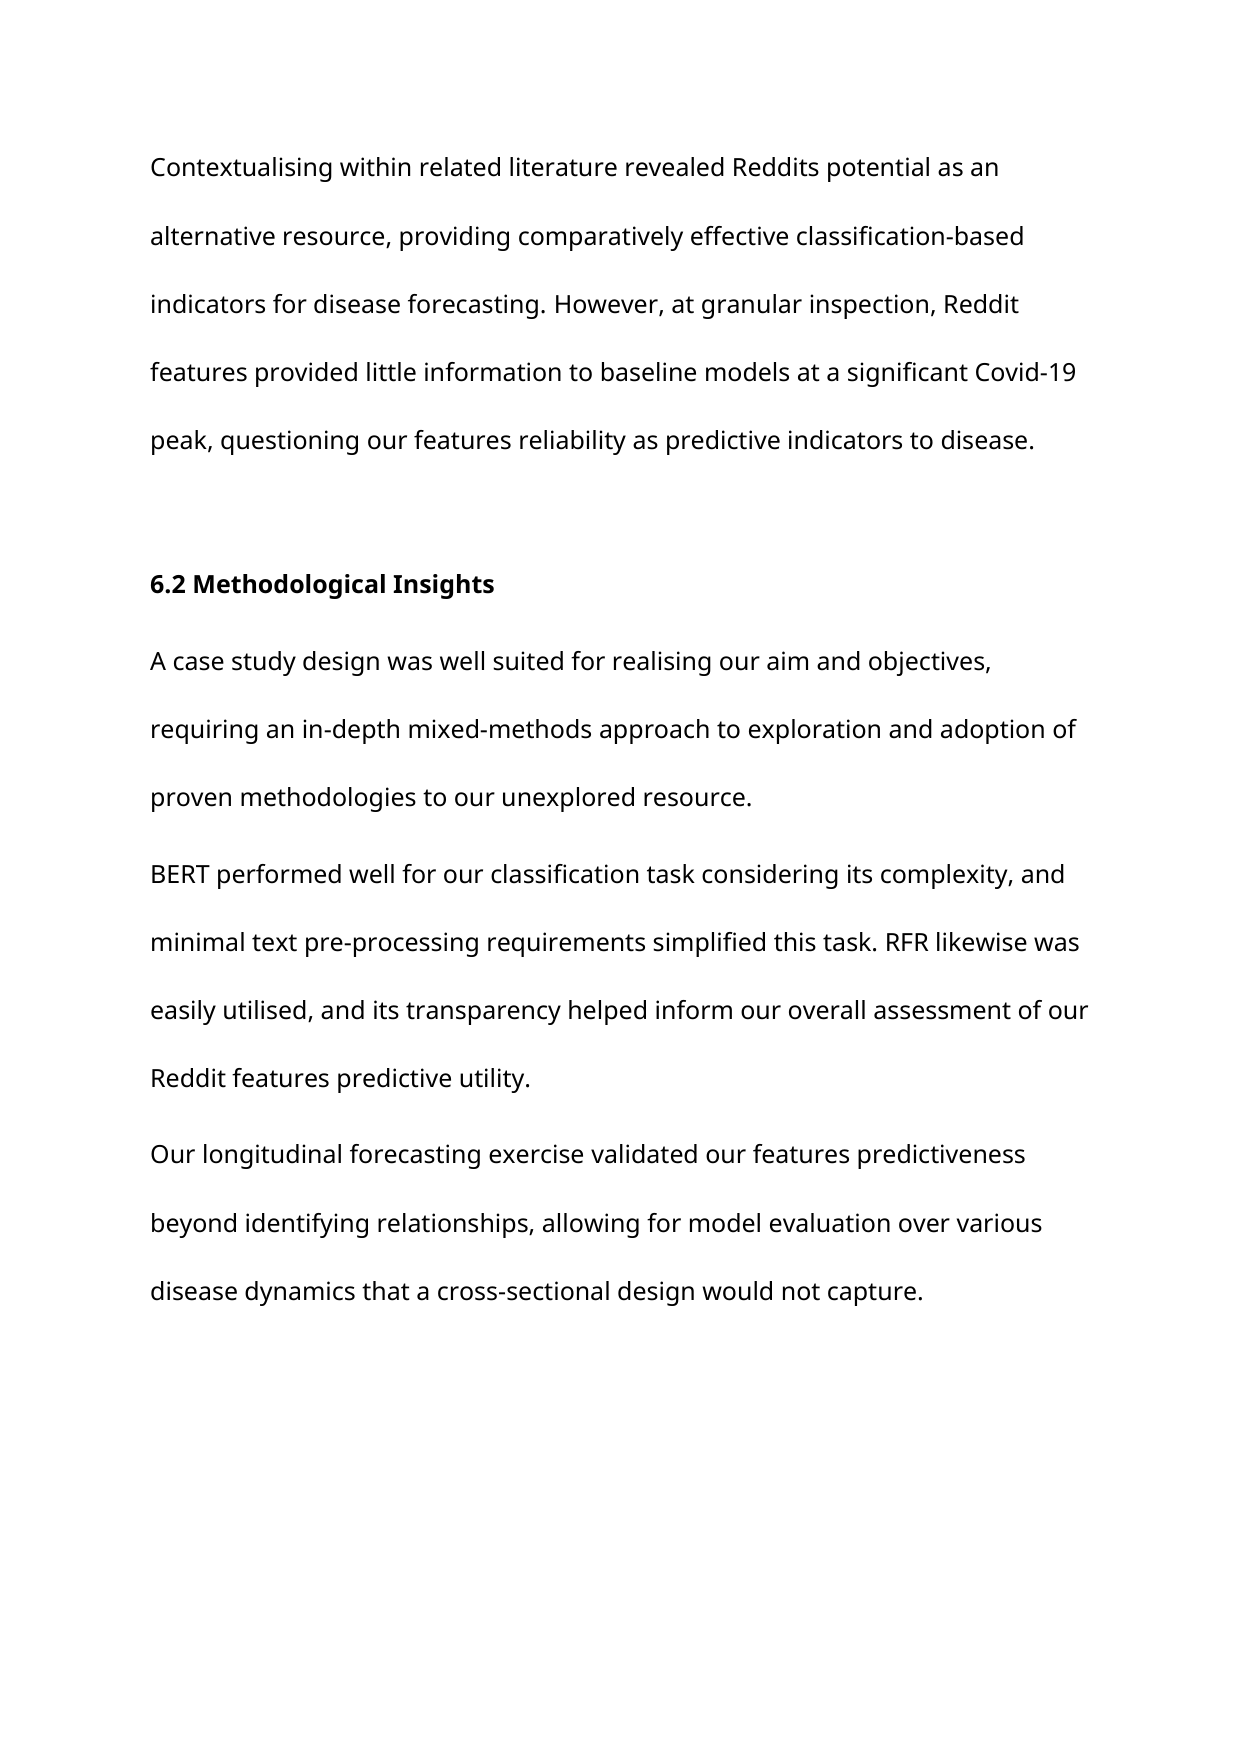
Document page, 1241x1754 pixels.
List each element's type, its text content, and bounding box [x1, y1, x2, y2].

text BERT performed well for our classification task considering its complexity, and minimal text pre-processing requirements simplified this task. RFR likewise was easily utilised, and its transparency helped inform our overall assessment of our Reddit features predictive utility. [150, 856, 1090, 1095]
text 6.2 Methodological Insights [150, 499, 1090, 601]
text Our longitudinal forecasting exercise validated our features predictiveness beyond identifying relationships, allowing for model evaluation over various disease dynamics that a cross-sectional design would not capture. [150, 1137, 1090, 1307]
text A case study design was well suited for realising our aim and objectives, requiring an in-depth mixed-methods approach to exploration and adoption of proven methodologies to our unexplored resource. [150, 643, 1090, 814]
text Contextualising within related literature revealed Reddits potential as an alternative resource, providing comparatively effective classification-based indicators for disease forecasting. However, at granular inspection, Reddit features provided little information to baseline models at a significant Covid-19 peak, questioning our features reliability as predictive indicators to disease. [150, 150, 1090, 457]
